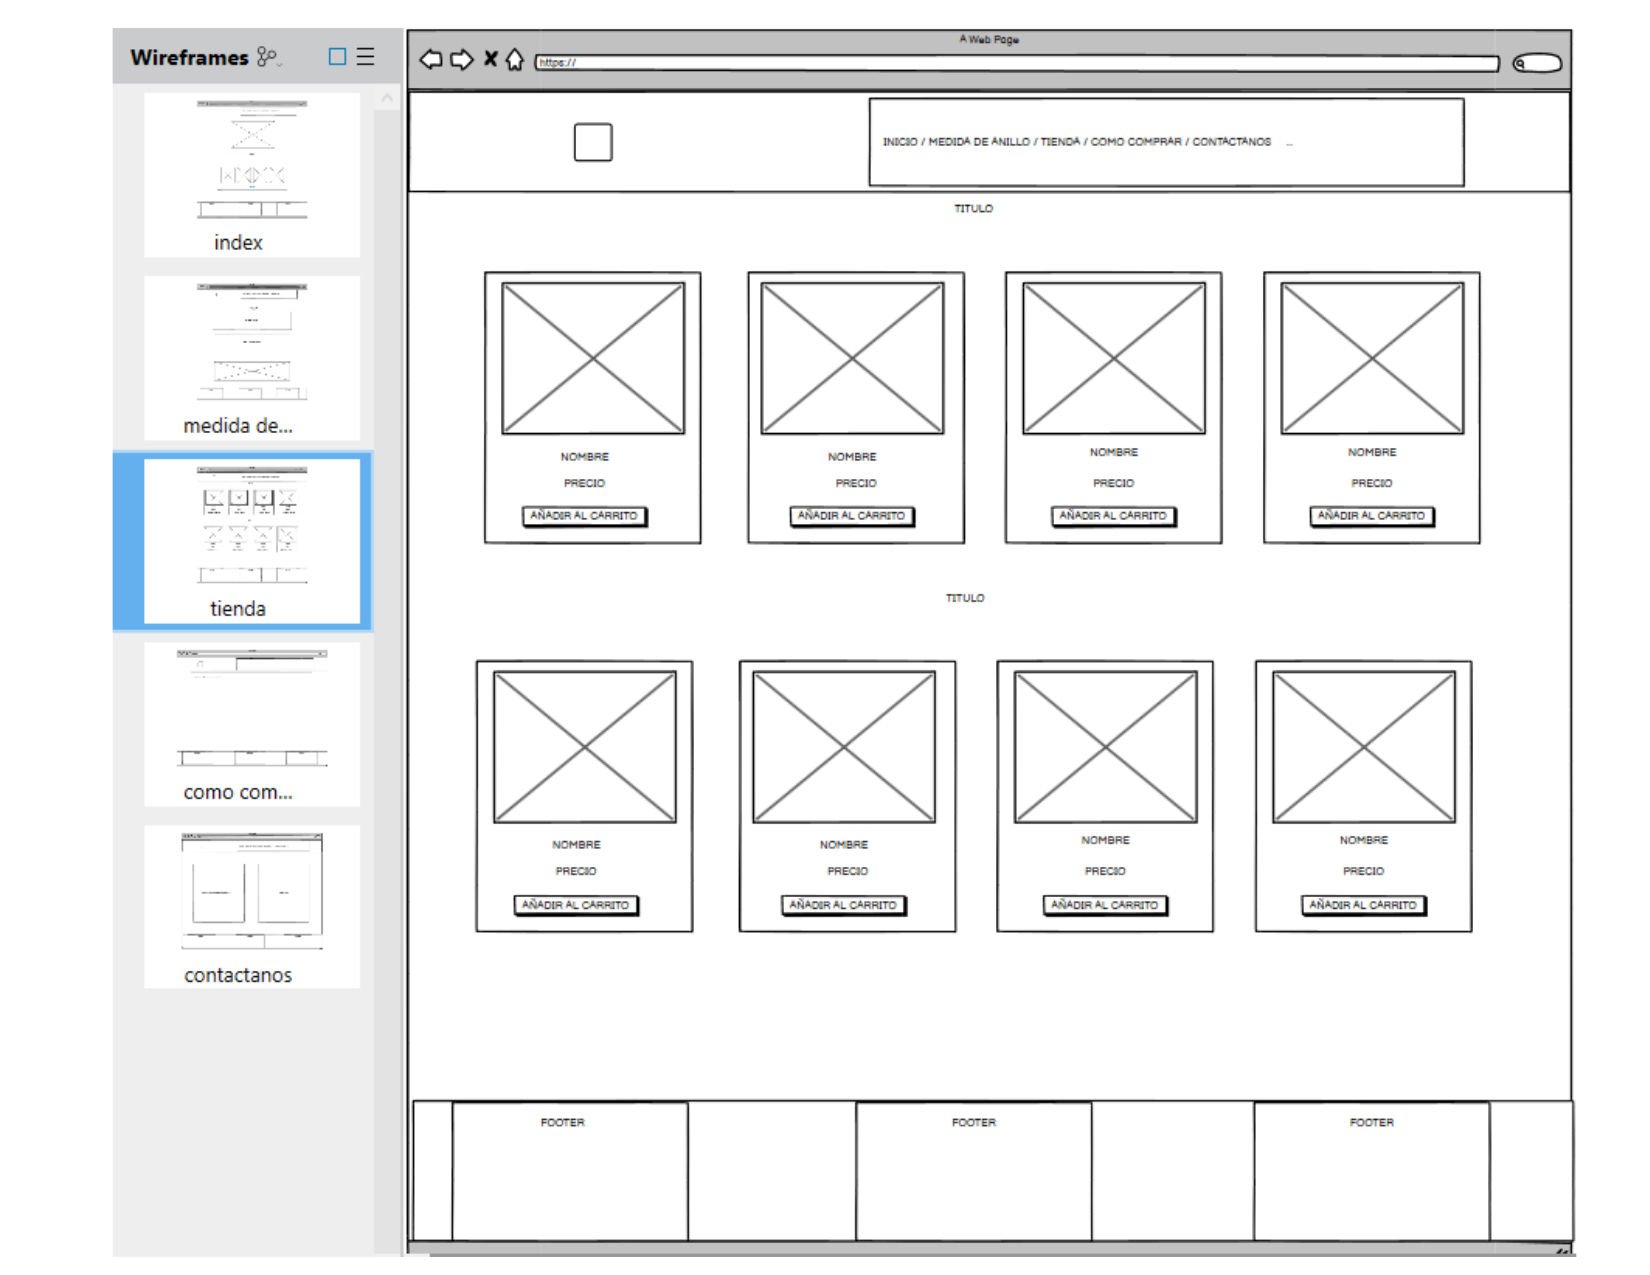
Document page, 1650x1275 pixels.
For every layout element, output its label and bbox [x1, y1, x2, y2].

picture [112, 28, 1577, 1257]
